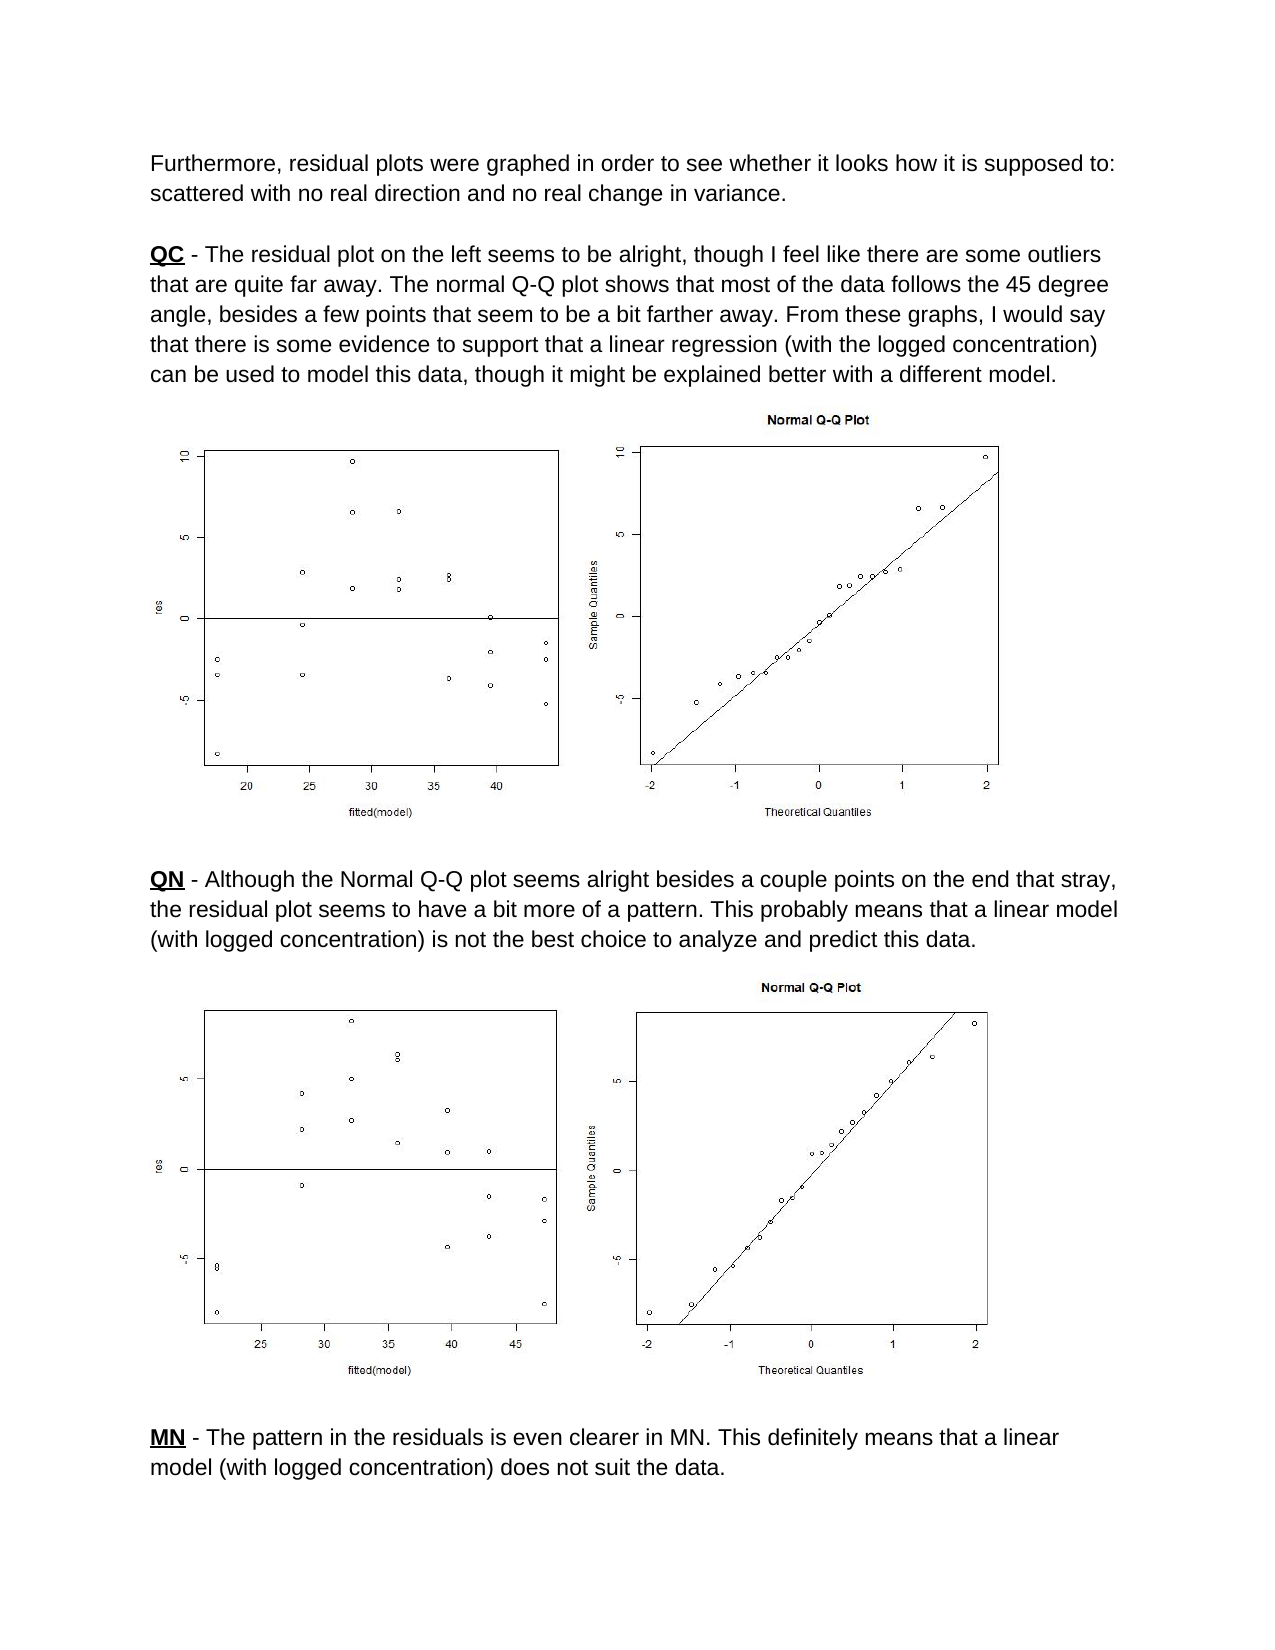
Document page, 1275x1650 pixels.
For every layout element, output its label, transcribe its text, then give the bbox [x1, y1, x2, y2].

picture [150, 391, 1025, 832]
picture [150, 956, 1014, 1390]
text MN - The pattern in the residuals is even clearer in MN. This definitely means that a linear model (with logged concentration) does not suit the data. [150, 1424, 1125, 1480]
text QN - Although the Normal Q-Q plot seems alright besides a couple points on the end that stray, the residual plot seems to have a bit more of a pattern. This probably means that a linear model (with logged concentration) is not the best choice to analyze and predict this data. [150, 866, 1125, 952]
text QC - The residual plot on the left seems to be alright, though I feel like there are some outliers that are quite far away. The normal Q-Q plot shows that most of the data follows the 45 degree angle, besides a few points that seem to be a bit farther away. From these graphs, I would say that there is some evidence to support that a linear regression (with the logged concentration) can be used to model this data, though it might be explained better with a different model. [150, 241, 1125, 388]
text Furthermore, residual plots were graphed in order to see whether it looks how it is supposed to: scattered with no real direction and no real change in variance. [150, 150, 1125, 207]
